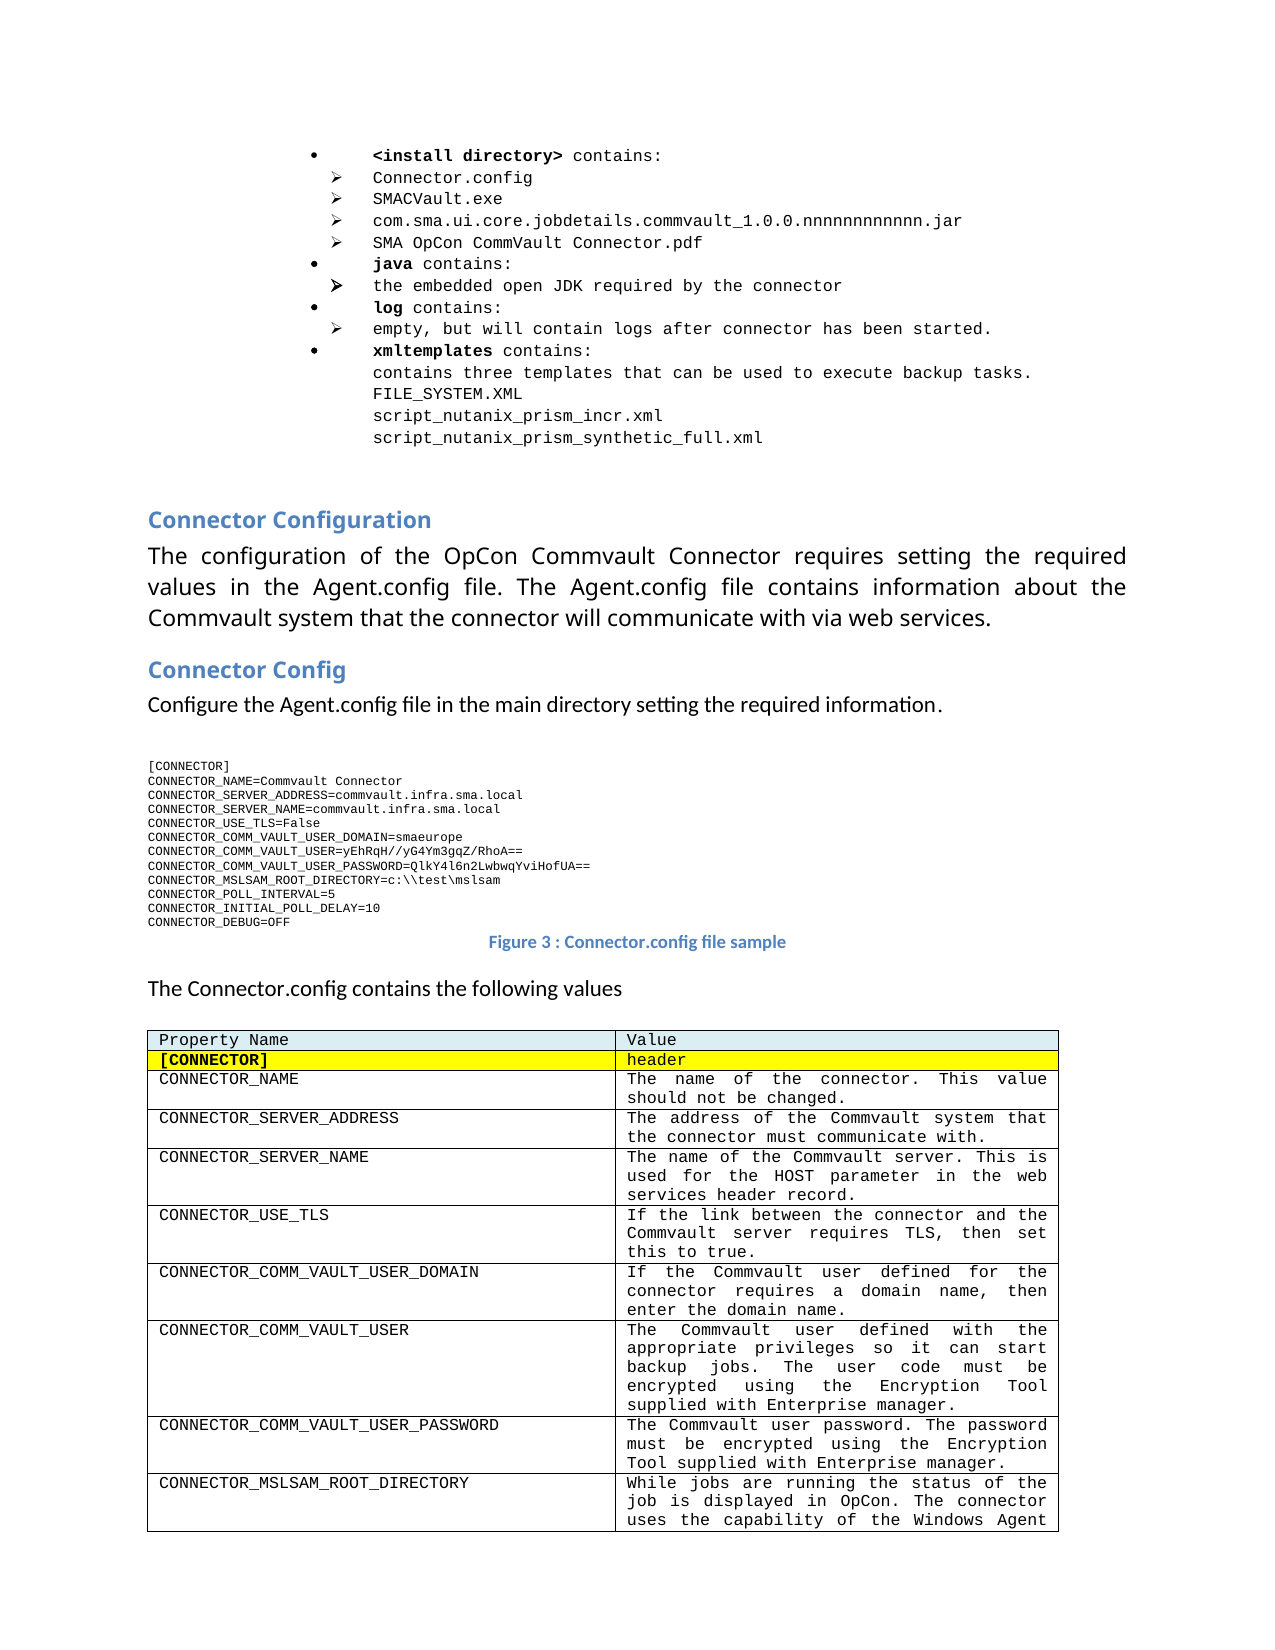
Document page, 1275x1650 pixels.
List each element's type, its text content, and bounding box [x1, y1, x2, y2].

list FILE_SYSTEM.XML [330, 386, 1127, 405]
table_cell [CONNECTOR] [148, 1051, 615, 1070]
table_cell CONNECTOR_SERVER_NAME [148, 1149, 615, 1205]
list log contains: [223, 299, 1127, 318]
list xmltemplates contains: [223, 343, 1127, 361]
subtitle Connector Configuration [148, 504, 1127, 535]
list <install directory> contains: [223, 148, 1127, 166]
list java contains: [223, 256, 1127, 275]
subtitle Connector Config [148, 654, 1127, 686]
table_header Property Name [148, 1031, 615, 1050]
text CONNECTOR_MSLSAM_ROOT_DIRECTORY=c:\\test\mslsam [148, 874, 1127, 888]
table_cell The address of the Commvault system that the connector must communicate with. [616, 1110, 1058, 1147]
list script_nutanix_prism_incr.xml [330, 408, 1127, 426]
table_cell header [616, 1051, 1058, 1070]
table_cell The name of the Commvault server. This is used for the HOST parameter in the web services header record. [616, 1149, 1058, 1205]
text The Connector.config contains the following values [148, 974, 1127, 1002]
table_cell CONNECTOR_SERVER_ADDRESS [148, 1110, 615, 1147]
list Connector.config [241, 169, 1127, 188]
table_cell CONNECTOR_NAME [148, 1071, 615, 1109]
text CONNECTOR_COMM_VAULT_USER=yEhRqH//yG4Ym3gqZ/RhoA== [148, 845, 1127, 859]
table_header Value [616, 1031, 1058, 1050]
text CONNECTOR_COMM_VAULT_USER_DOMAIN=smaeurope [148, 831, 1127, 845]
table_cell The name of the connector. This value should not be changed. [616, 1071, 1058, 1109]
text CONNECTOR_INITIAL_POLL_DELAY=10 [148, 902, 1127, 916]
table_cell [616, 1474, 1058, 1531]
list the embedded open JDK required by the connector [241, 278, 1127, 296]
text CONNECTOR_COMM_VAULT_USER_PASSWORD=QlkY4l6n2LwbwqYviHofUA== [148, 859, 1127, 874]
list contains three templates that can be used to execute backup tasks. [330, 364, 1127, 383]
text CONNECTOR_POLL_INTERVAL=5 [148, 888, 1127, 902]
text Figure 3 : Connector.config file sample [148, 930, 1127, 953]
text CONNECTOR_SERVER_NAME=commvault.infra.sma.local [148, 803, 1127, 817]
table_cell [148, 1474, 615, 1531]
table_cell The Commvault user password. The password must be encrypted using the Encryption Tool supplied with Enterprise manager. [616, 1417, 1058, 1473]
list com.sma.ui.core.jobdetails.commvault_1.0.0.nnnnnnnnnnnn.jar [241, 213, 1127, 231]
text CONNECTOR_NAME=Commvault Connector [148, 774, 1127, 789]
table_cell CONNECTOR_USE_TLS [148, 1206, 615, 1263]
table_cell CONNECTOR_COMM_VAULT_USER_PASSWORD [148, 1417, 615, 1473]
table_cell If the Commvault user defined for the connector requires a domain name, then enter the domain name. [616, 1264, 1058, 1320]
list SMACVault.exe [241, 191, 1127, 210]
table_cell The Commvault user defined with the appropriate privileges so it can start backup jobs. The user code must be encrypted using the Encryption Tool supplied with Enterprise manager. [616, 1321, 1058, 1416]
text CONNECTOR_SERVER_ADDRESS=commvault.infra.sma.local [148, 789, 1127, 803]
text CONNECTOR_DEBUG=OFF [148, 916, 1127, 930]
text CONNECTOR_USE_TLS=False [148, 817, 1127, 831]
table_cell If the link between the connector and the Commvault server requires TLS, then set this to true. [616, 1206, 1058, 1263]
list empty, but will contain logs after connector has been started. [241, 321, 1127, 340]
text The configuration of the OpCon Commvault Connector requires setting the required values in the Agent.config file. The Agent.config file contains information about the Commvault system that the connector will communicate with via web services. [148, 540, 1127, 634]
list script_nutanix_prism_synthetic_full.xml [330, 429, 1127, 448]
list SMA OpCon CommVault Connector.pdf [241, 234, 1127, 253]
text [CONNECTOR] [148, 760, 1127, 774]
table_cell CONNECTOR_COMM_VAULT_USER_DOMAIN [148, 1264, 615, 1320]
table_cell CONNECTOR_COMM_VAULT_USER [148, 1321, 615, 1416]
text Configure the Agent.config file in the main directory setting the required information. [148, 690, 1127, 718]
